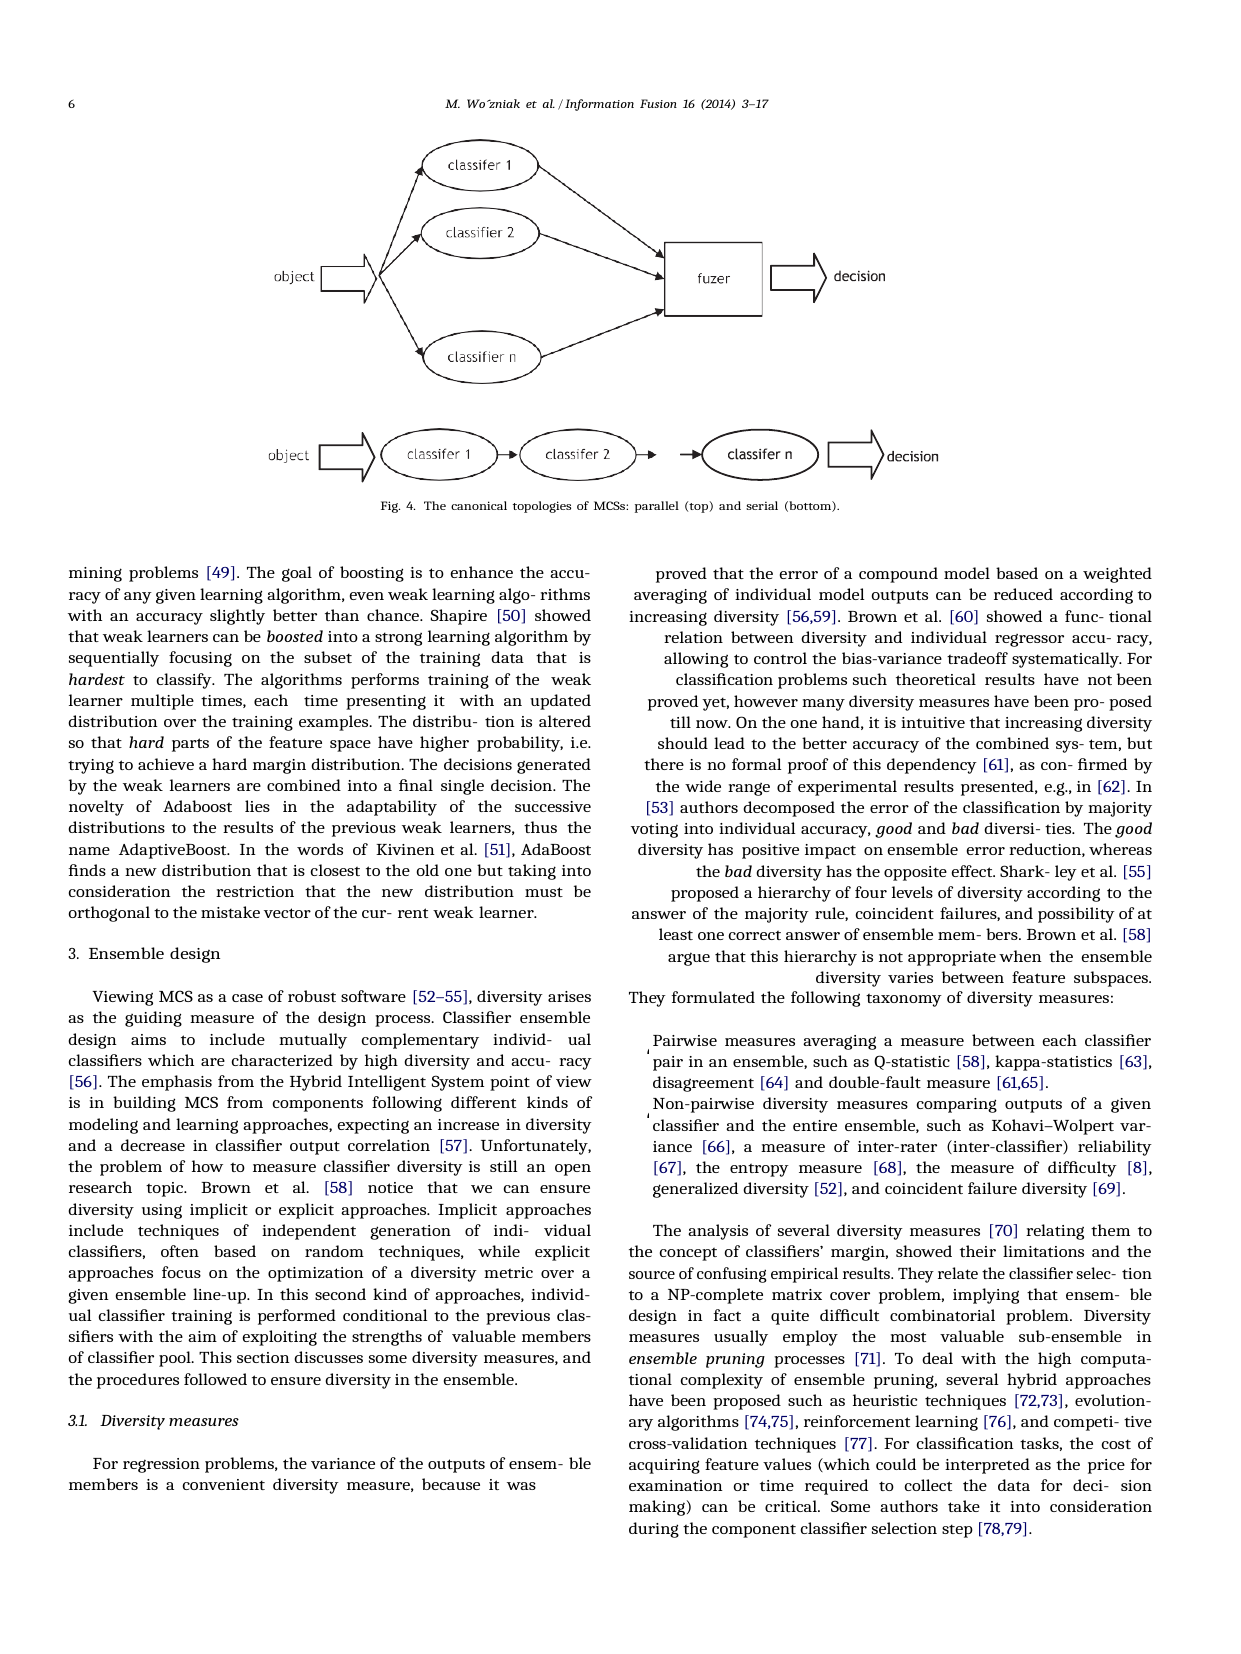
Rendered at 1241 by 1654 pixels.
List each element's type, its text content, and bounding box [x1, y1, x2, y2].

text Pairwise measures averaging a measure between each classiﬁer pair in an ensemble, such as Q-statistic [58], kappa-statistics [63], disagreement [64] and double-fault measure [61,65]. [652, 1031, 1152, 1093]
text proved that the error of a compound model based on a weighted averaging of individual model outputs can be reduced according to increasing diversity [56,59]. Brown et al. [60] showed a func- tional relation between diversity and individual regressor accu- racy, allowing to control the bias-variance tradeoff systematically. For classiﬁcation problems such theoretical results have not been proved yet, however many diversity measures have been pro- posed till now. On the one hand, it is intuitive that increasing diversity should lead to the better accuracy of the combined sys- tem, but there is no formal proof of this dependency [61], as con- ﬁrmed by the wide range of experimental results presented, e.g., in [62]. In [53] authors decomposed the error of the classiﬁcation by majority voting into individual accuracy, good and bad diversi- ties. The good diversity has positive impact on ensemble error reduction, whereas the bad diversity has the opposite effect. Shark- ley et al. [55] proposed a hierarchy of four levels of diversity according to the answer of the majority rule, coincident failures, and possibility of at least one correct answer of ensemble mem- bers. Brown et al. [58] argue that this hierarchy is not appropriate when the ensemble diversity varies between feature subspaces. [628, 564, 1152, 987]
text For regression problems, the variance of the outputs of ensem- ble members is a convenient diversity measure, because it was [68, 1454, 591, 1494]
text The analysis of several diversity measures [70] relating them to the concept of classiﬁers’ margin, showed their limitations and the source of confusing empirical results. They relate the classiﬁer selec- tion to a NP-complete matrix cover problem, implying that ensem- ble design in fact a quite difﬁcult combinatorial problem. Diversity measures usually employ the most valuable sub-ensemble in ensemble pruning processes [71]. To deal with the high computa- tional complexity of ensemble pruning, several hybrid approaches have been proposed such as heuristic techniques [72,73], evolution- ary algorithms [74,75], reinforcement learning [76], and competi- tive cross-validation techniques [77]. For classiﬁcation tasks, the cost of acquiring feature values (which could be interpreted as the price for examination or time required to collect the data for deci- sion making) can be critical. Some authors take it into consideration during the component classiﬁer selection step [78,79]. [628, 1222, 1152, 1538]
text 6 M. Wo´zniak et al. / Information Fusion 16 (2014) 3–17 [68, 97, 1184, 111]
text Viewing MCS as a case of robust software [52–55], diversity arises as the guiding measure of the design process. Classiﬁer ensemble design aims to include mutually complementary individ- ual classiﬁers which are characterized by high diversity and accu- racy [56]. The emphasis from the Hybrid Intelligent System point of view is in building MCS from components following different kinds of modeling and learning approaches, expecting an increase in diversity and a decrease in classiﬁer output correlation [57]. Unfortunately, the problem of how to measure classiﬁer diversity is still an open research topic. Brown et al. [58] notice that we can ensure diversity using implicit or explicit approaches. Implicit approaches include techniques of independent generation of indi- vidual classiﬁers, often based on random techniques, while explicit approaches focus on the optimization of a diversity metric over a given ensemble line-up. In this second kind of approaches, individ- ual classiﬁer training is performed conditional to the previous clas- siﬁers with the aim of exploiting the strengths of valuable members of classiﬁer pool. This section discusses some diversity measures, and the procedures followed to ensure diversity in the ensemble. [68, 988, 591, 1389]
text They formulated the following taxonomy of diversity measures: [628, 989, 1184, 1007]
list Ensemble design [68, 945, 595, 964]
text Non-pairwise diversity measures comparing outputs of a given classiﬁer and the entire ensemble, such as Kohavi–Wolpert var- iance [66], a measure of inter-rater (inter-classiﬁer) reliability [67], the entropy measure [68], the measure of difﬁculty [8], generalized diversity [52], and coincident failure diversity [69]. [652, 1095, 1152, 1199]
picture [268, 449, 309, 463]
text mining problems [49]. The goal of boosting is to enhance the accu- racy of any given learning algorithm, even weak learning algo- rithms with an accuracy slightly better than chance. Shapire [50] showed that weak learners can be boosted into a strong learning algorithm by sequentially focusing on the subset of the training data that is hardest to classify. The algorithms performs training of the weak learner multiple times, each time presenting it with an updated distribution over the training examples. The distribu- tion is altered so that hard parts of the feature space have higher probability, i.e. trying to achieve a hard margin distribution. The decisions generated by the weak learners are combined into a ﬁnal single decision. The novelty of Adaboost lies in the adaptability of the successive distributions to the results of the previous weak learners, thus the name AdaptiveBoost. In the words of Kivinen et al. [51], AdaBoost ﬁnds a new distribution that is closest to the old one but taking into consideration the restriction that the new distribution must be orthogonal to the mistake vector of the cur- rent weak learner. [68, 564, 591, 923]
picture [380, 428, 657, 481]
list Diversity measures [68, 1411, 595, 1430]
picture [274, 139, 763, 384]
text Fig. 4. The canonical topologies of MCSs: parallel (top) and serial (bottom). [246, 499, 973, 513]
